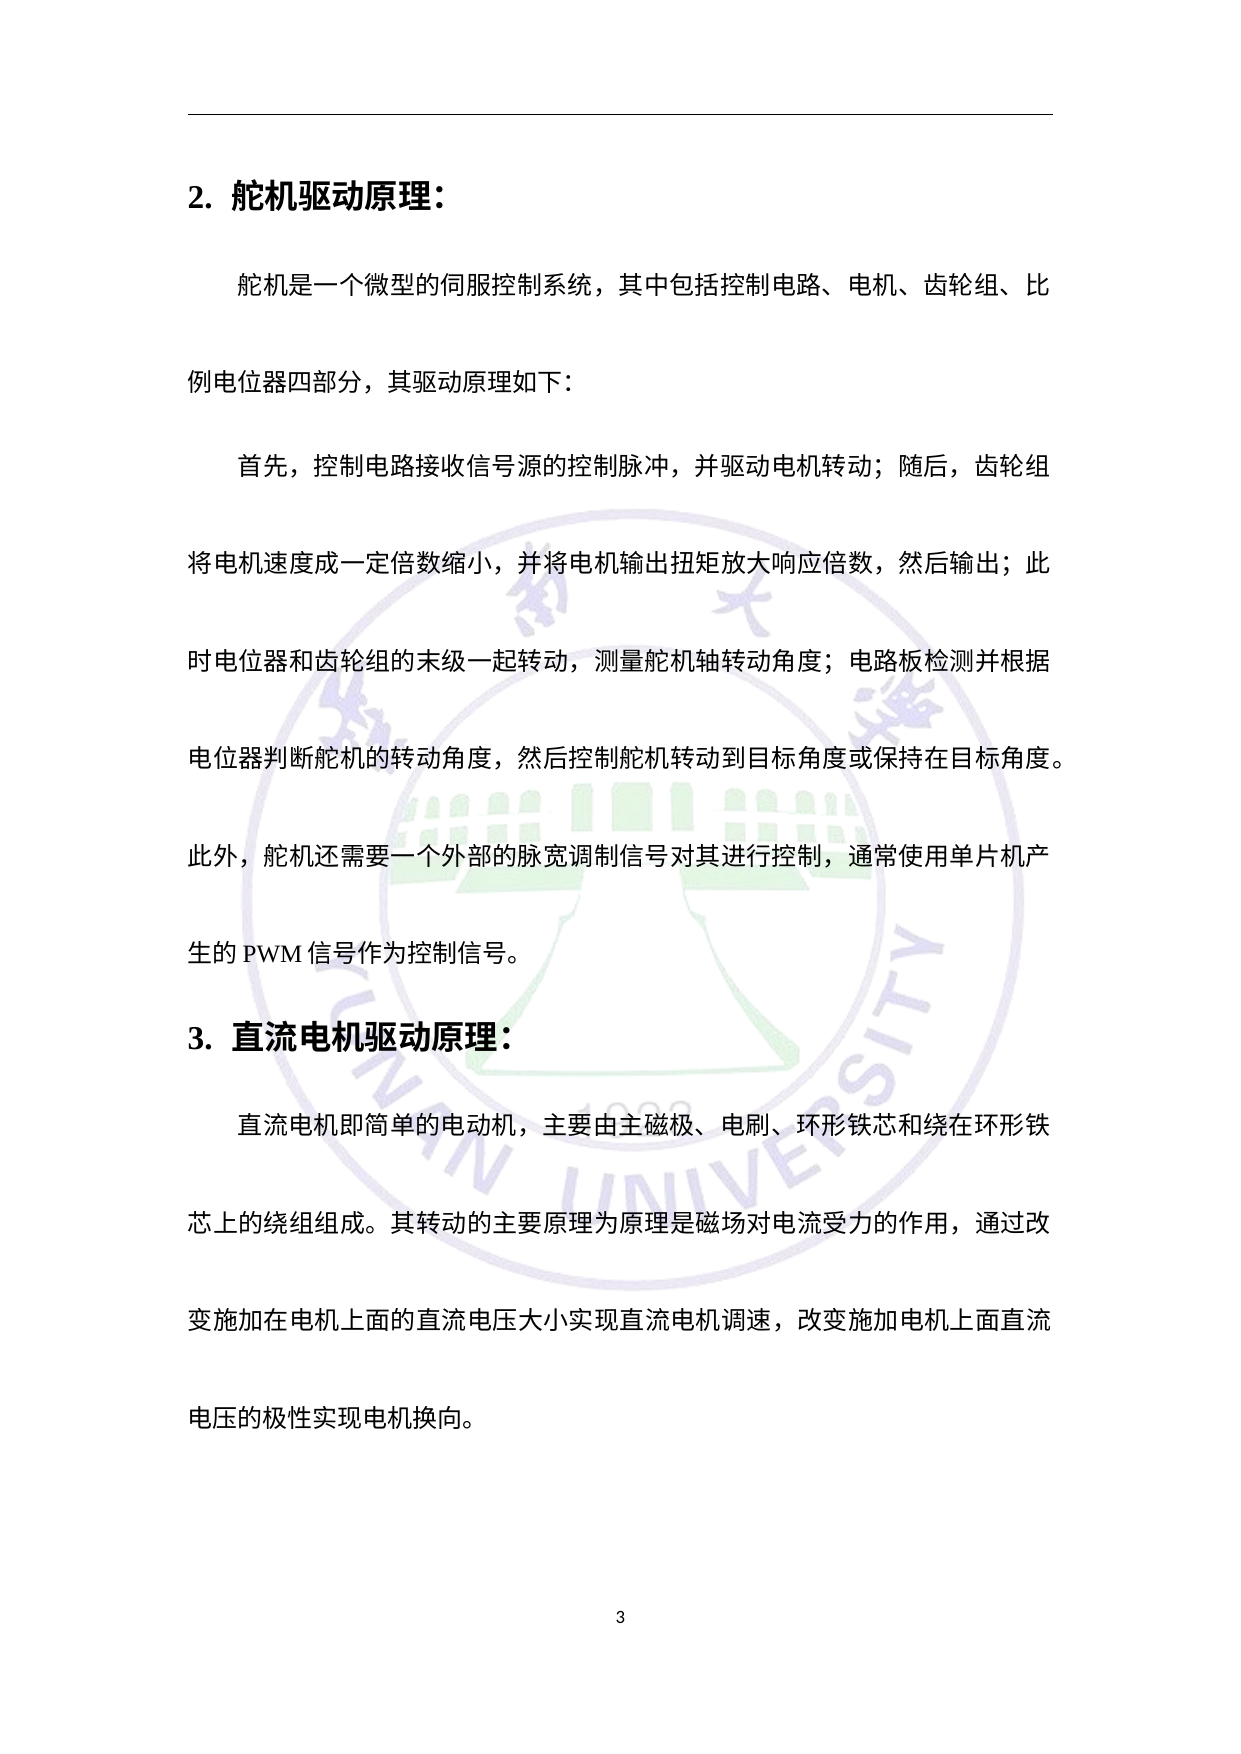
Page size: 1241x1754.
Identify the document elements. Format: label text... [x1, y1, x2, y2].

subtitle 直流电机驱动原理： [187, 1002, 1053, 1067]
subtitle 舵机驱动原理： [187, 162, 1053, 227]
text 首先，控制电路接收信号源的控制脉冲，并驱动电机转动；随后，齿轮组将电机速度成一定倍数缩小，并将电机输出扭矩放大响应倍数，然后输出；此时电位器和齿轮组的末级一起转动，测量舵机轴转动角度；电路板检测并根据电位器判断舵机的转动角度，然后控制舵机转动到目标角度或保持在目标角度。此外，舵机还需要一个外部的脉宽调制信号对其进行控制，通常使用单片机产生的PWM信号作为控制信号。 [187, 432, 1053, 984]
text 舵机是一个微型的伺服控制系统，其中包括控制电路、电机、齿轮组、比例电位器四部分，其驱动原理如下： [187, 251, 1053, 413]
text 直流电机即简单的电动机，主要由主磁极、电刷、环形铁芯和绕在环形铁芯上的绕组组成。其转动的主要原理为原理是磁场对电流受力的作用，通过改变施加在电机上面的直流电压大小实现直流电机调速，改变施加电机上面直流电压的极性实现电机换向。 [187, 1091, 1053, 1449]
